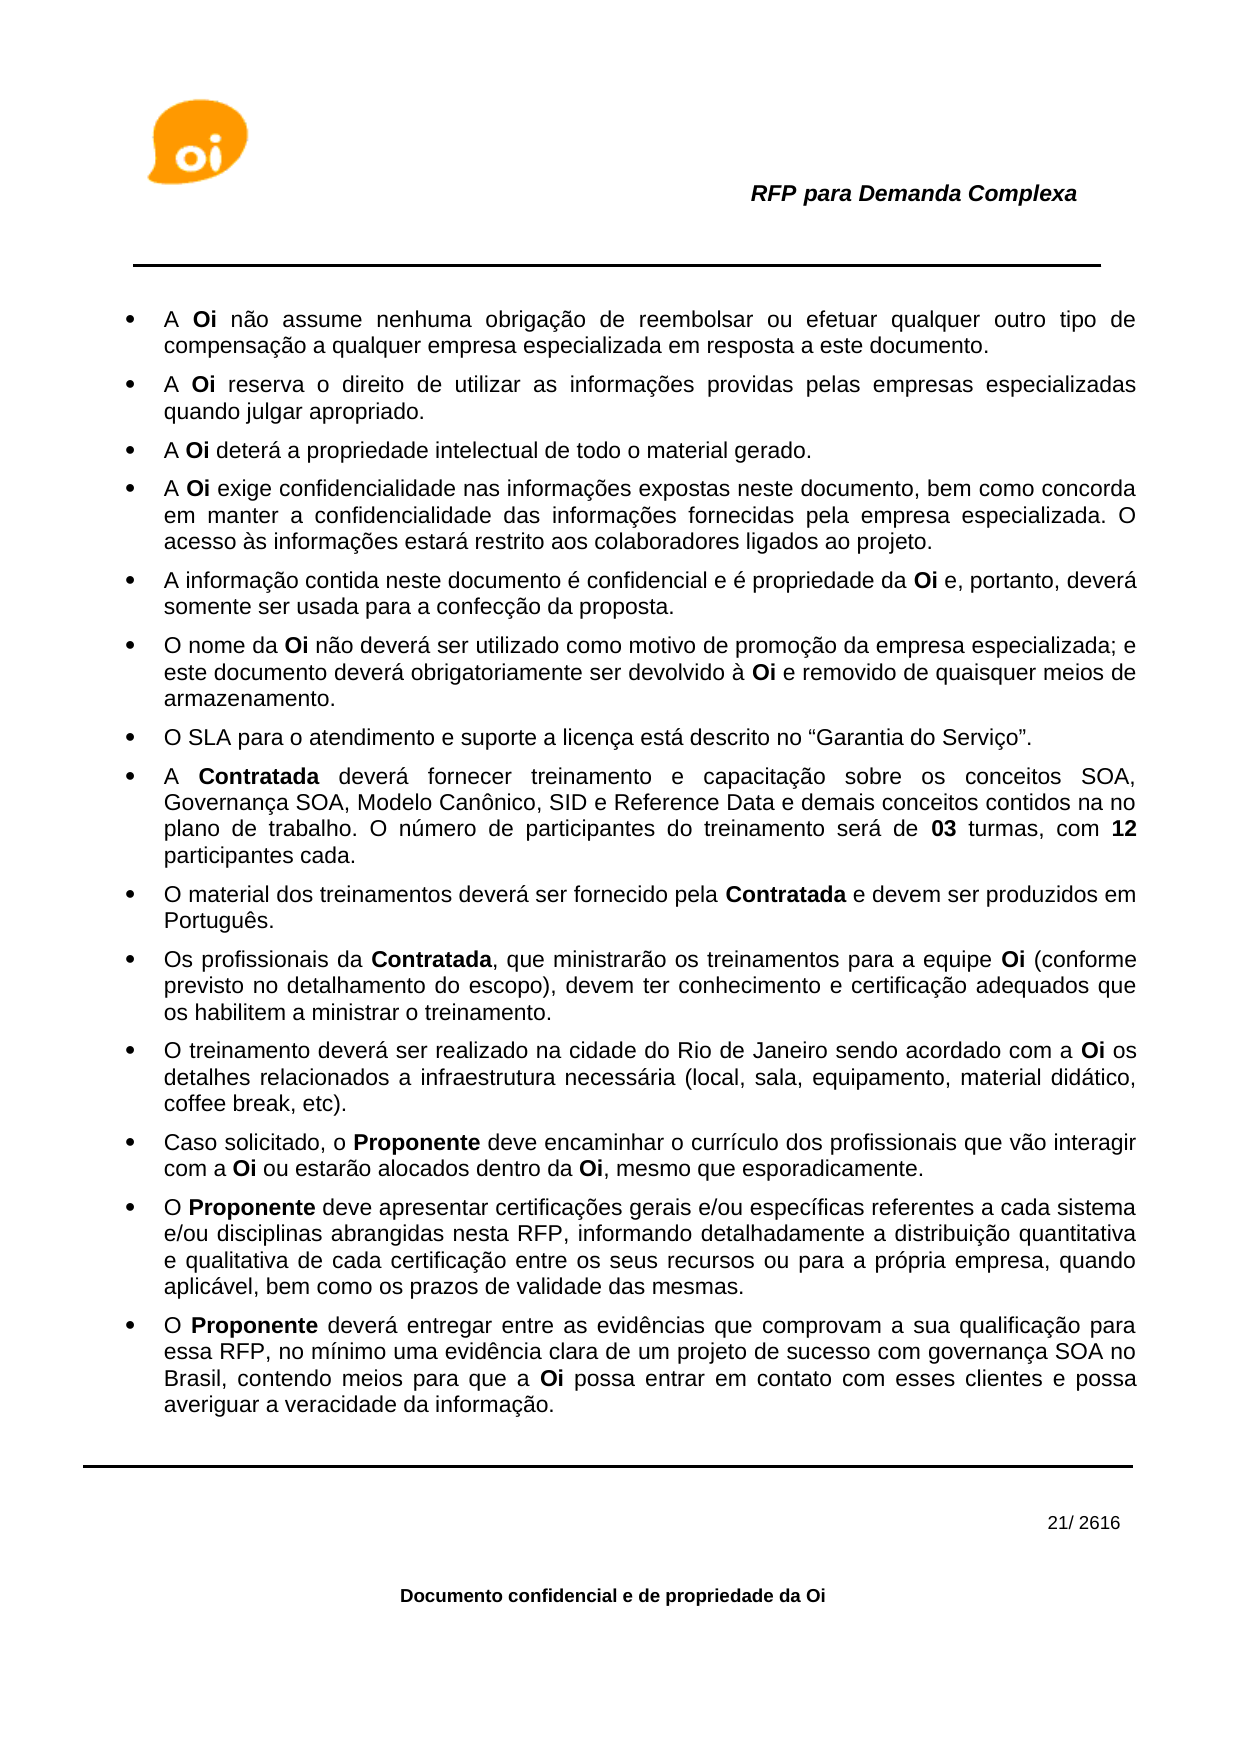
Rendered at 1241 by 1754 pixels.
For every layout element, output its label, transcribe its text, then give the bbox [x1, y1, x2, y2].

list O treinamento deverá ser realizado na cidade do Rio de Janeiro sendo acordado com a Oi os detalhes relacionados a infraestrutura necessária (local, sala, equipamento, material didático, coffee break, etc). [126, 1037, 1137, 1116]
list A Oi não assume nenhuma obrigação de reembolsar ou efetuar qualquer outro tipo de compensação a qualquer empresa especializada em resposta a este documento. [126, 306, 1137, 359]
list Caso solicitado, o Proponente deve encaminhar o currículo dos profissionais que vão interagir com a Oi ou estarão alocados dentro da Oi, mesmo que esporadicamente. [126, 1129, 1137, 1182]
list A Oi deterá a propriedade intelectual de todo o material gerado. [126, 437, 1137, 463]
list O nome da Oi não deverá ser utilizado como motivo de promoção da empresa especializada; e este documento deverá obrigatoriamente ser devolvido à Oi e removido de quaisquer meios de armazenamento. [126, 632, 1137, 711]
list O material dos treinamentos deverá ser fornecido pela Contratada e devem ser produzidos em Português. [126, 881, 1137, 933]
list Os profissionais da Contratada, que ministrarão os treinamentos para a equipe Oi (conforme previsto no detalhamento do escopo), devem ter conhecimento e certificação adequados que os habilitem a ministrar o treinamento. [126, 946, 1137, 1025]
list A Oi exige confidencialidade nas informações expostas neste documento, bem como concorda em manter a confidencialidade das informações fornecidas pela empresa especializada. O acesso às informações estará restrito aos colaboradores ligados ao projeto. [126, 475, 1137, 554]
list O Proponente deve apresentar certificações gerais e/ou específicas referentes a cada sistema e/ou disciplinas abrangidas nesta RFP, informando detalhadamente a distribuição quantitativa e qualitativa de cada certificação entre os seus recursos ou para a própria empresa, quando aplicável, bem como os prazos de validade das mesmas. [126, 1194, 1137, 1299]
list O SLA para o atendimento e suporte a licença está descrito no “Garantia do Serviço”. [126, 724, 1137, 750]
picture [132, 87, 261, 202]
list A Oi reserva o direito de utilizar as informações providas pelas empresas especializadas quando julgar apropriado. [126, 371, 1137, 424]
list O Proponente deverá entregar entre as evidências que comprovam a sua qualificação para essa RFP, no mínimo uma evidência clara de um projeto de sucesso com governança SOA no Brasil, contendo meios para que a Oi possa entrar em contato com esses clientes e possa averiguar a veracidade da informação. [126, 1312, 1137, 1417]
list A informação contida neste documento é confidencial e é propriedade da Oi e, portanto, deverá somente ser usada para a confecção da proposta. [126, 567, 1137, 620]
list A Contratada deverá fornecer treinamento e capacitação sobre os conceitos SOA, Governança SOA, Modelo Canônico, SID e Reference Data e demais conceitos contidos na no plano de trabalho. O número de participantes do treinamento será de 03 turmas, com 12 participantes cada. [126, 763, 1137, 868]
